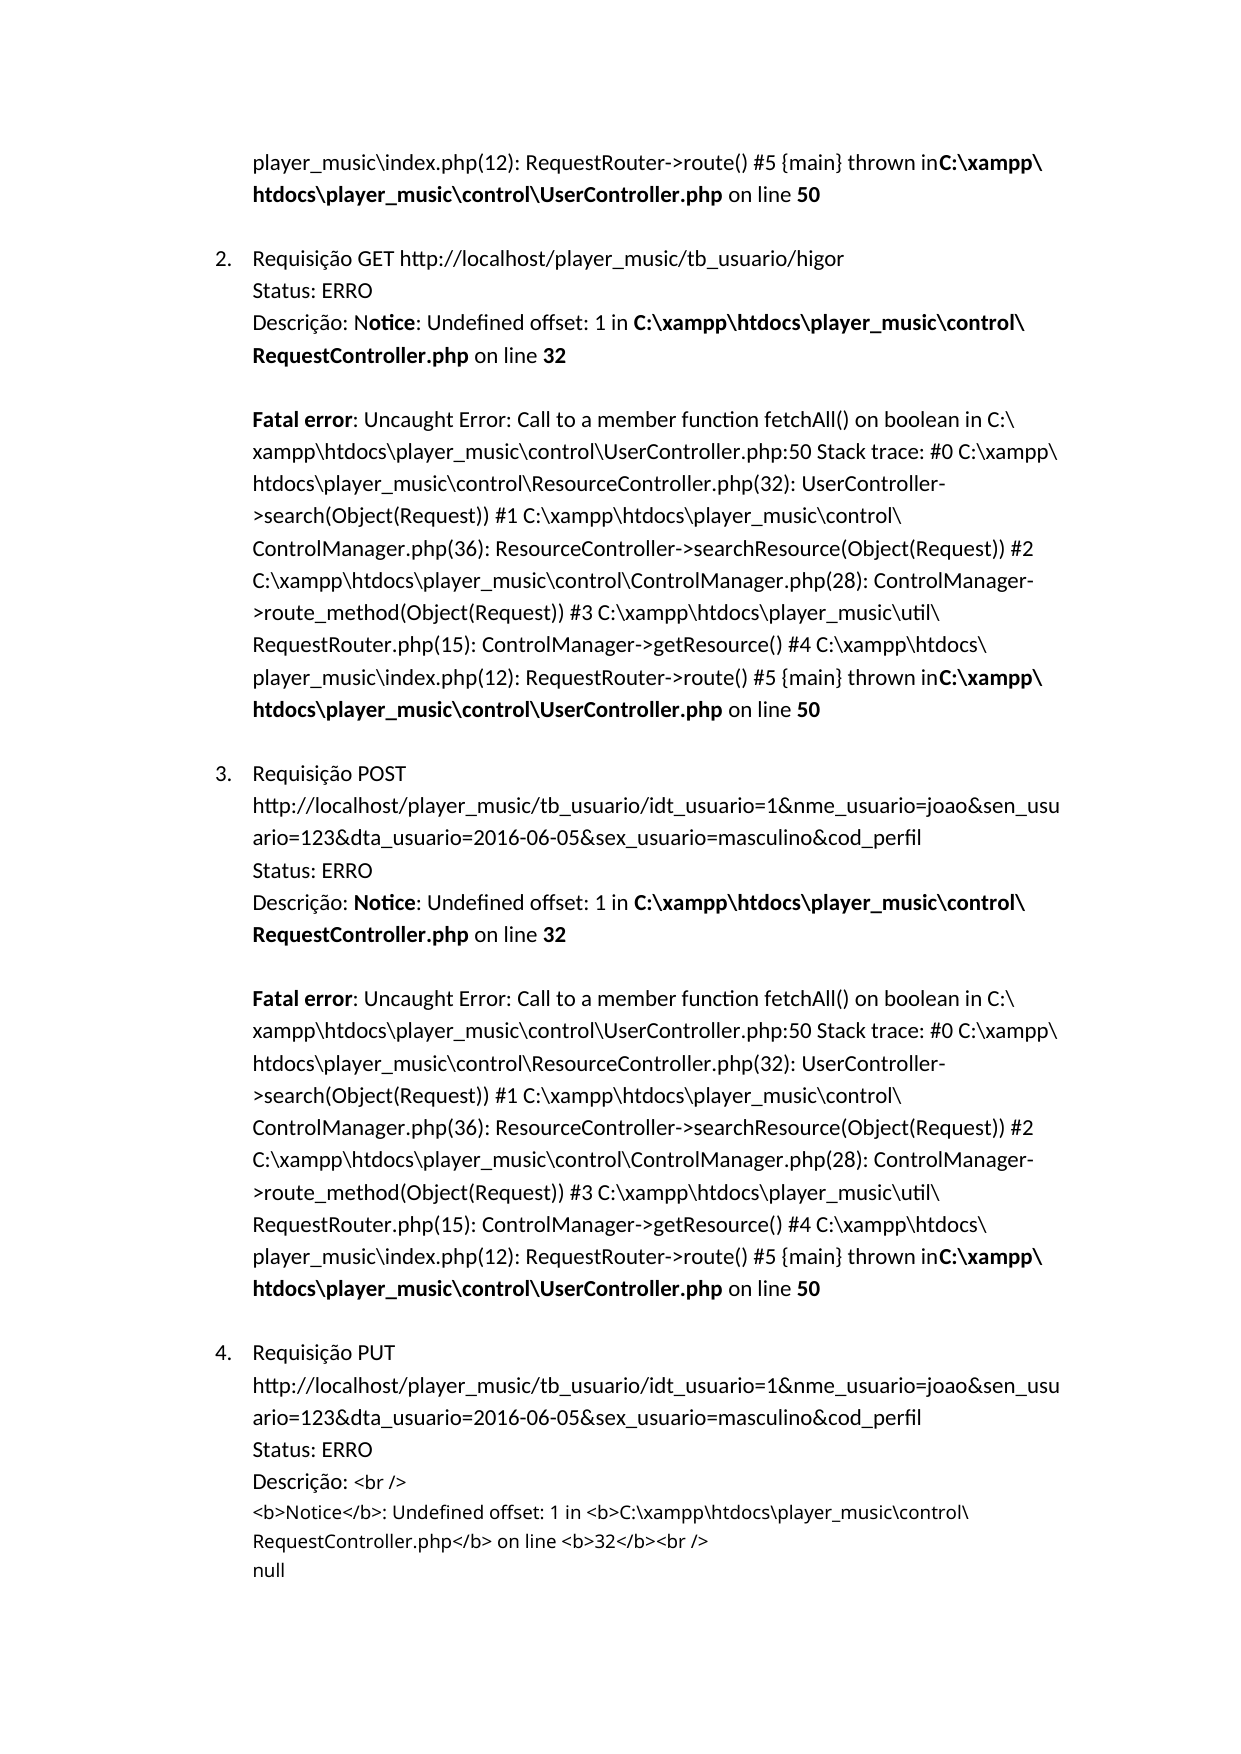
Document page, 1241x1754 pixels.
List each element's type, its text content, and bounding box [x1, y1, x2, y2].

list Requisição PUT http://localhost/player_music/tb_usuario/idt_usuario=1&nme_usuario=joao&sen_usuario=123&dta_usuario=2016-06-05&sex_usuario=masculino&cod_perfil [215, 1338, 1063, 1431]
list Status: ERRO [252, 1435, 1063, 1463]
list Requisição POST http://localhost/player_music/tb_usuario/idt_usuario=1&nme_usuario=joao&sen_usuario=123&dta_usuario=2016-06-05&sex_usuario=masculino&cod_perfil [215, 759, 1063, 852]
list Descrição: Notice: Undefined offset: 1 in C:\xampp\htdocs\player_music\control\RequestController.php on line 32 Fatal error: Uncaught Error: Call to a member function fetchAll() on boolean in C:\xampp\htdocs\player_music\control\UserController.php:50 Stack trace: #0 C:\xampp\htdocs\player_music\control\ResourceController.php(32): UserController->search(Object(Request)) #1 C:\xampp\htdocs\player_music\control\ControlManager.php(36): ResourceController->searchResource(Object(Request)) #2 C:\xampp\htdocs\player_music\control\ControlManager.php(28): ControlManager->route_method(Object(Request)) #3 C:\xampp\htdocs\player_music\util\RequestRouter.php(15): ControlManager->getResource() #4 C:\xampp\htdocs\player_music\index.php(12): RequestRouter->route() #5 {main} thrown inC:\xampp\htdocs\player_music\control\UserController.php on line 50 [252, 888, 1063, 1302]
list Descrição: <br /> <b>Notice</b>: Undefined offset: 1 in <b>C:\xampp\htdocs\player_music\control\RequestController.php</b> on line <b>32</b><br /> null [252, 1467, 1063, 1583]
list Status: ERRO [252, 856, 1063, 884]
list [252, 148, 1063, 208]
list Descrição: Notice: Undefined offset: 1 in C:\xampp\htdocs\player_music\control\RequestController.php on line 32 Fatal error: Uncaught Error: Call to a member function fetchAll() on boolean in C:\xampp\htdocs\player_music\control\UserController.php:50 Stack trace: #0 C:\xampp\htdocs\player_music\control\ResourceController.php(32): UserController->search(Object(Request)) #1 C:\xampp\htdocs\player_music\control\ControlManager.php(36): ResourceController->searchResource(Object(Request)) #2 C:\xampp\htdocs\player_music\control\ControlManager.php(28): ControlManager->route_method(Object(Request)) #3 C:\xampp\htdocs\player_music\util\RequestRouter.php(15): ControlManager->getResource() #4 C:\xampp\htdocs\player_music\index.php(12): RequestRouter->route() #5 {main} thrown inC:\xampp\htdocs\player_music\control\UserController.php on line 50 [252, 308, 1063, 723]
list Status: ERRO [252, 276, 1063, 304]
list Requisição GET http://localhost/player_music/tb_usuario/higor [215, 244, 1063, 272]
